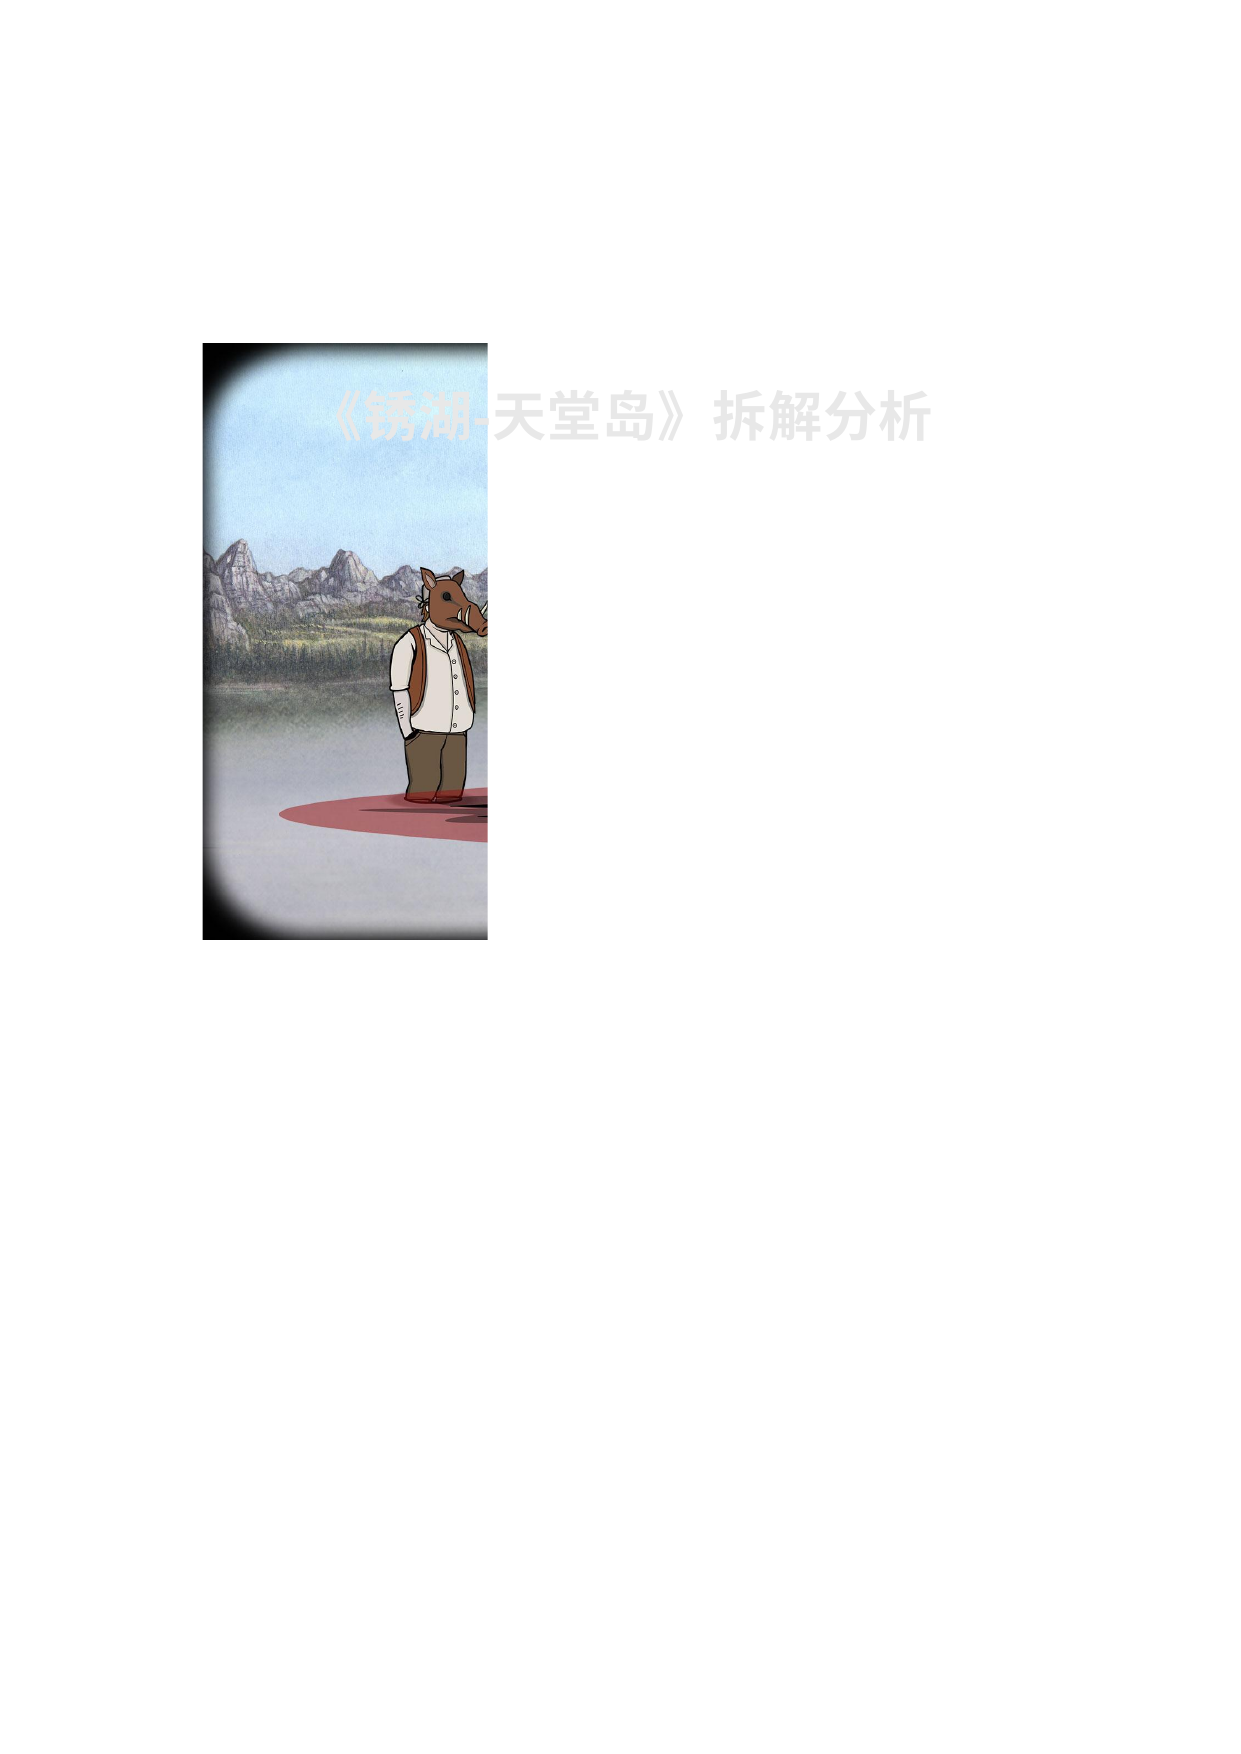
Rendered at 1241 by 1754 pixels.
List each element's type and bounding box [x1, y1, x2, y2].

picture [202, 343, 488, 940]
